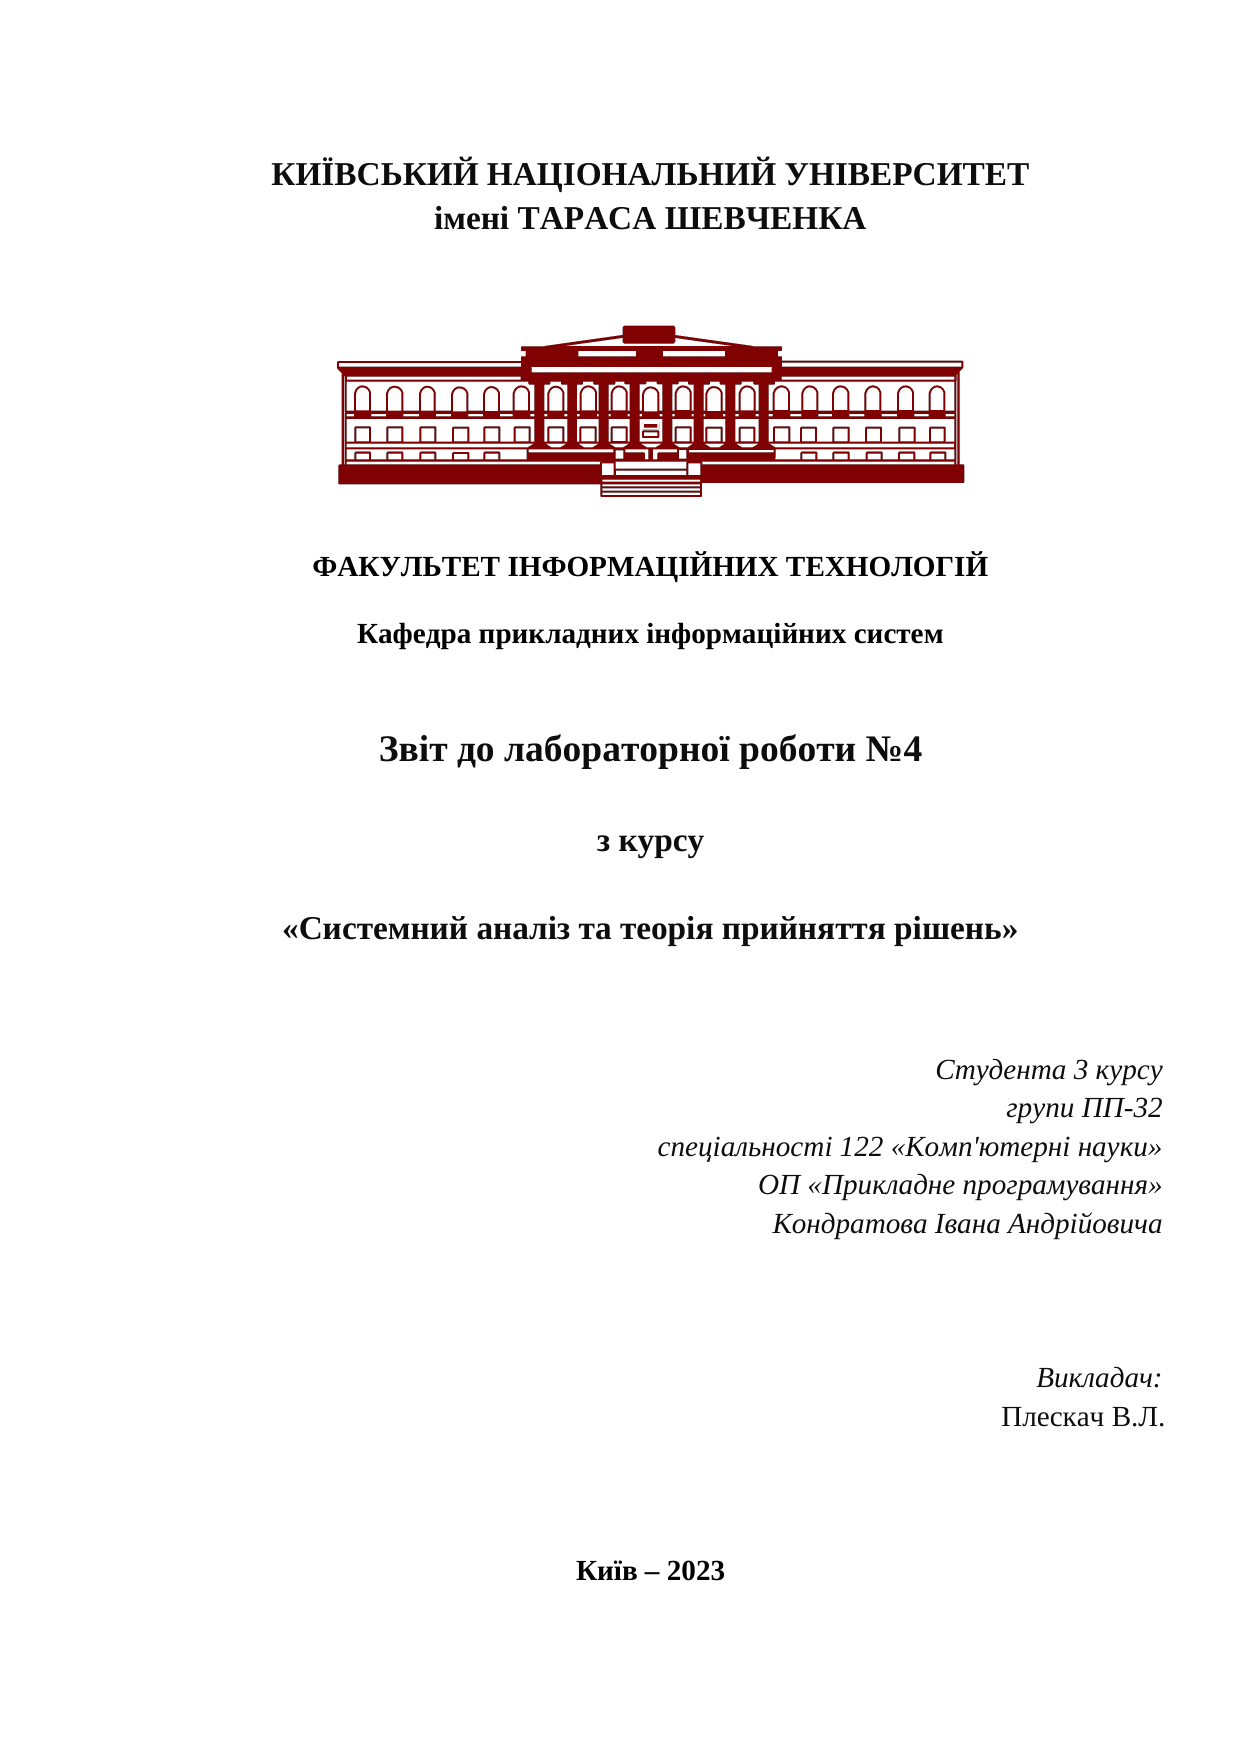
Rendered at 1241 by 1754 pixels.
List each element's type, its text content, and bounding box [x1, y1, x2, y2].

picture [333, 325, 968, 502]
text Викладач: [135, 1360, 1165, 1394]
text ФАКУЛЬТЕТ ІНФОРМАЦІЙНИХ ТЕХНОЛОГІЙ [135, 549, 1165, 583]
text імені ТАРАСА ШЕВЧЕНКА [135, 198, 1165, 237]
text Кондратова Івана Андрійовича [135, 1206, 1165, 1239]
text КИЇВСЬКИЙ НАЦІОНАЛЬНИЙ УНІВЕРСИТЕТ [135, 154, 1165, 192]
text Кафедра прикладних інформаційних систем [135, 616, 1165, 650]
text спеціальності 122 «Комп'ютерні науки» [135, 1129, 1165, 1162]
text групи ПП-32 [135, 1090, 1165, 1124]
text Звіт до лабораторної роботи №4 [135, 727, 1165, 770]
text з курсу [135, 820, 1165, 859]
text «Системний аналіз та теорія прийняття рішень» [135, 908, 1165, 947]
text Київ – 2023 [135, 1553, 1165, 1586]
text Плескач В.Л. [135, 1399, 1165, 1432]
text Студентa 3 курсу [135, 1052, 1165, 1085]
text ОП «Прикладне програмування» [135, 1167, 1165, 1201]
